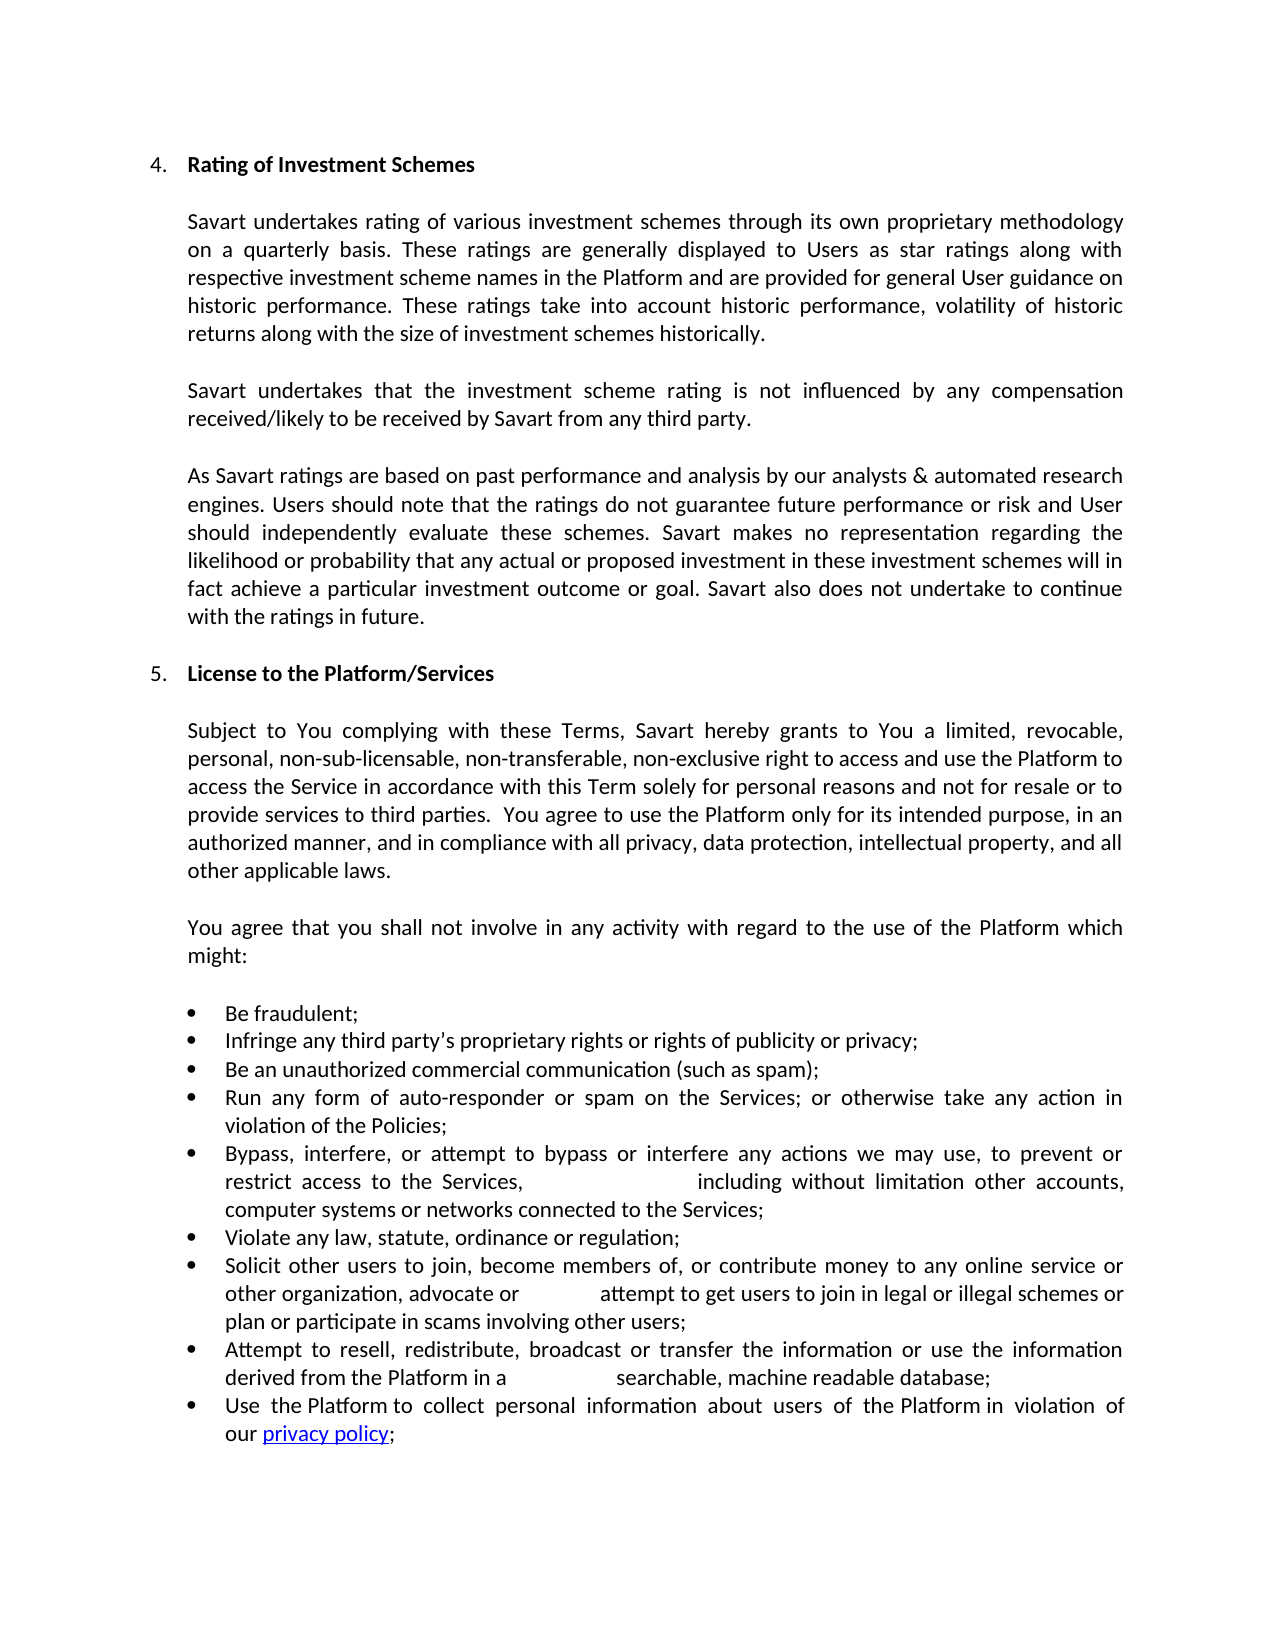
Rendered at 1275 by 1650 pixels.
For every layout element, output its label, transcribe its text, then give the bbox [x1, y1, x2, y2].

list Violate any law, statute, ordinance or regulation; [187, 1223, 1125, 1251]
list Solicit other users to join, become members of, or contribute money to any online service or other organization, advocate or attempt to get users to join in legal or illegal schemes or plan or participate in scams involving other users; [187, 1251, 1125, 1335]
list Be an unauthorized commercial communication (such as spam); [187, 1055, 1125, 1083]
text Savart undertakes rating of various investment schemes through its own proprietary methodology on a quarterly basis. These ratings are generally displayed to Users as star ratings along with respective investment scheme names in the Platform and are provided for general User guidance on historic performance. These ratings take into account historic performance, volatility of historic returns along with the size of investment schemes historically. [187, 207, 1125, 347]
text As Savart ratings are based on past performance and analysis by our analysts & automated research engines. Users should note that the ratings do not guarantee future performance or risk and User should independently evaluate these schemes. Savart makes no representation regarding the likelihood or probability that any actual or proposed investment in these investment schemes will in fact achieve a particular investment outcome or goal. Savart also does not undertake to continue with the ratings in future. [187, 462, 1125, 630]
list Attempt to resell, redistribute, broadcast or transfer the information or use the information derived from the Platform in a searchable, machine readable database; [187, 1335, 1125, 1391]
list Bypass, interfere, or attempt to bypass or interfere any actions we may use, to prevent or restrict access to the Services, including without limitation other accounts, computer systems or networks connected to the Services; [187, 1139, 1125, 1223]
text You agree that you shall not involve in any activity with regard to the use of the Platform which might: [187, 913, 1125, 969]
text Savart undertakes that the investment scheme rating is not influenced by any compensation received/likely to be received by Savart from any third party. [187, 376, 1125, 432]
list License to the Platform/Services [150, 659, 1125, 687]
text Subject to You complying with these Terms, Savart hereby grants to You a limited, revocable, personal, non-sub-licensable, non-transferable, non-exclusive right to access and use the Platform to access the Service in accordance with this Term solely for personal reasons and not for resale or to provide services to third parties. You agree to use the Platform only for its intended purpose, in an authorized manner, and in compliance with all privacy, data protection, intellectual property, and all other applicable laws. [187, 716, 1125, 884]
list Run any form of auto-responder or spam on the Services; or otherwise take any action in violation of the Policies; [187, 1083, 1125, 1139]
list Use the Platform to collect personal information about users of the Platform in violation of our privacy policy; [187, 1391, 1125, 1447]
list Infringe any third party’s proprietary rights or rights of publicity or privacy; [187, 1027, 1125, 1055]
list Be fraudulent; [187, 999, 1125, 1027]
list Rating of Investment Schemes [150, 150, 1125, 178]
